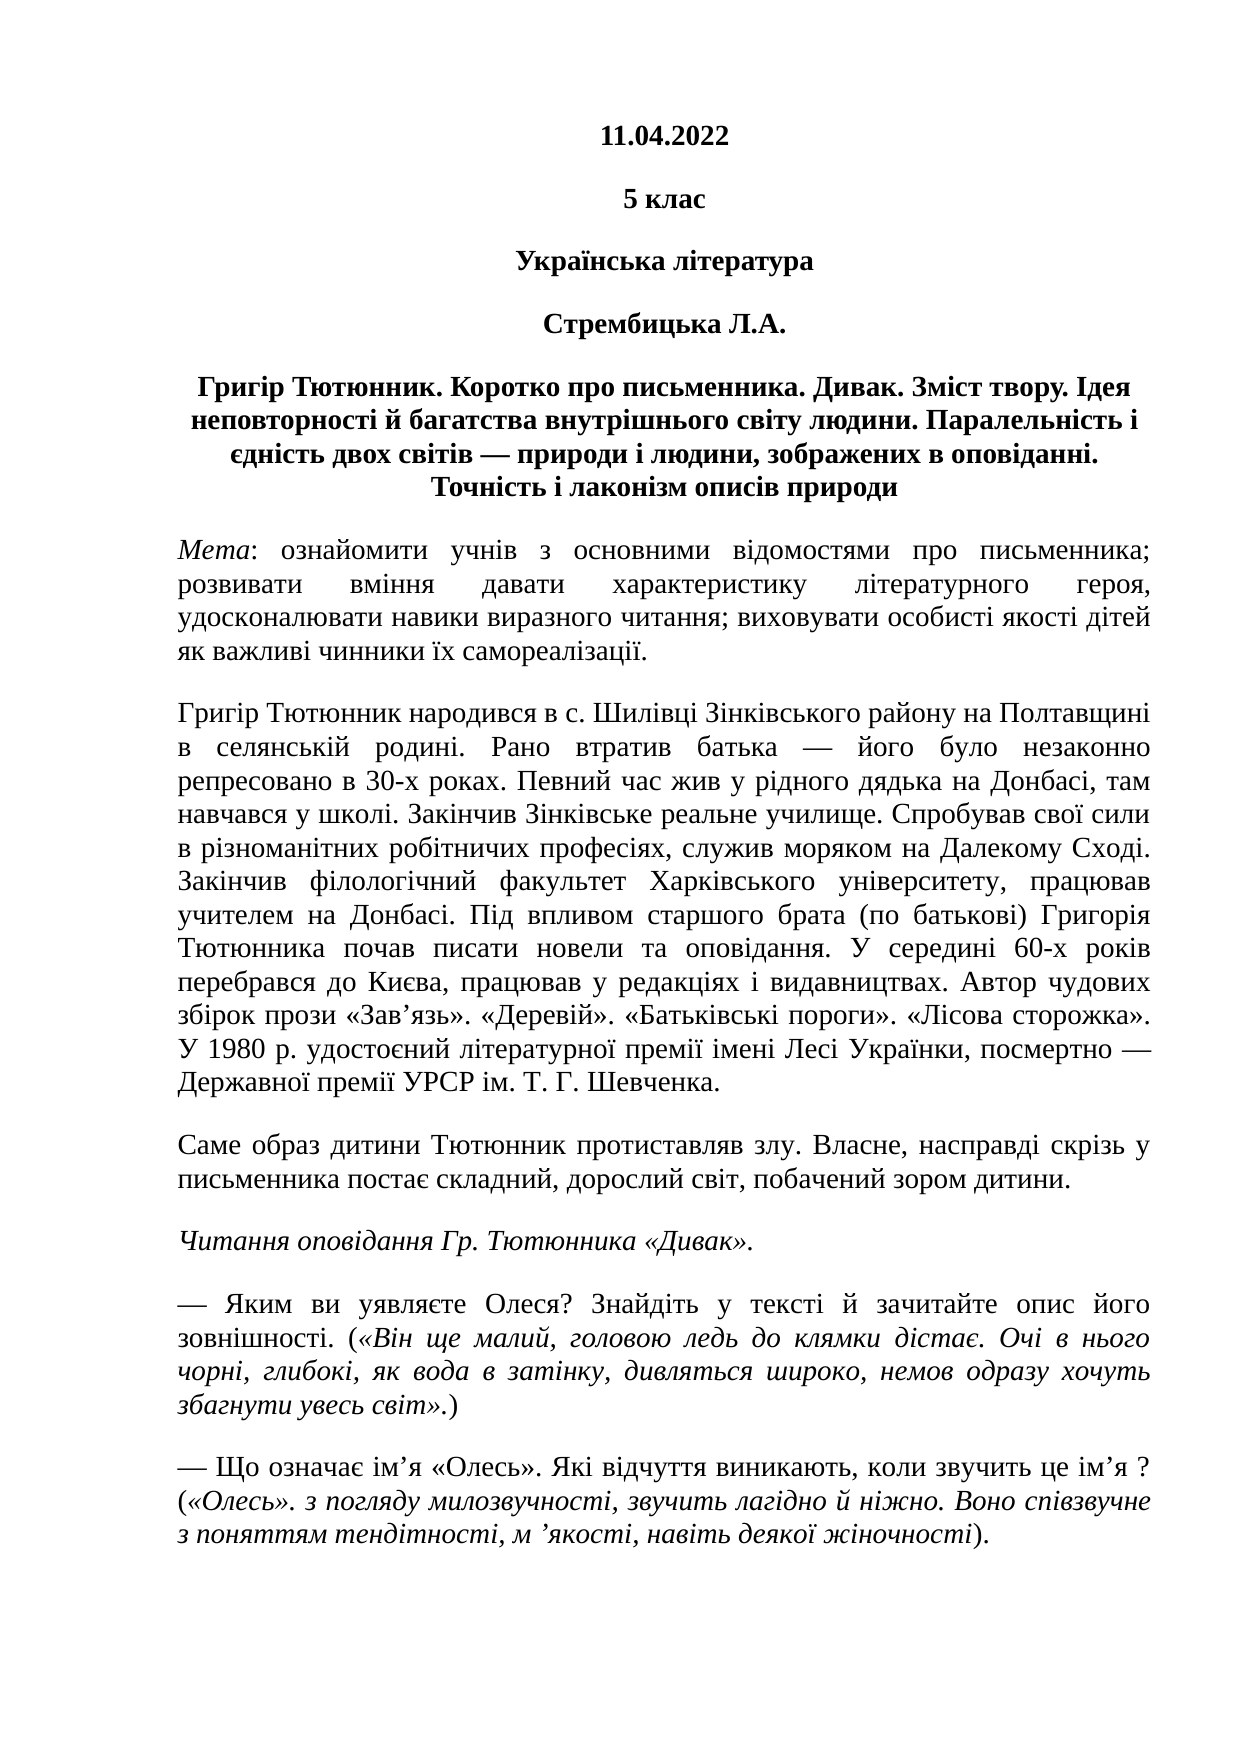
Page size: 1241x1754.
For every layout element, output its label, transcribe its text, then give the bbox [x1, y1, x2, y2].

text — Що означає ім’я «Олесь». Які відчуття виникають, коли звучить це ім’я ? («Олесь». з погляду милозвучності, звучить лагідно й ніжно. Воно співзвучне з поняттям тендітності, м ’якості, навіть деякої жіночності). [177, 1449, 1152, 1550]
text Мета: ознайомити учнів з основними відомостями про письменника; розвивати вміння давати характеристику літературного героя, удосконалювати навики виразного читання; виховувати особисті якості дітей як важливі чинники їх самореалізації. [177, 532, 1152, 666]
text — Яким ви уявляєте Олеся? Знайдіть у тексті й зачитайте опис його зовнішності. («Він ще малий, головою ледь до клямки дістає. Очі в нього чорні, глибокі, як вода в затінку, дивляться широко, немов одразу хочуть збагнути увесь світ».) [177, 1286, 1152, 1420]
text 5 клас [177, 181, 1152, 214]
text Українська література [177, 243, 1152, 277]
text Стрембицька Л.А. [177, 306, 1152, 340]
text Читання оповідання Гр. Тютюнника «Дивак». [177, 1223, 1152, 1257]
text 11.04.2022 [177, 118, 1152, 152]
text Григір Тютюнник народився в с. Шилівці Зінківського району на Полтавщині в селянській родині. Рано втратив батька — його було незаконно репресовано в 30-х роках. Певний час жив у рідного дядька на Донбасі, там навчався у школі. Закінчив Зінківське реальне училище. Спробував свої сили в різноманітних робітничих професіях, служив моряком на Далекому Сході. Закінчив філологічний факультет Харківського університету, працював учителем на Донбасі. Під впливом старшого брата (по батькові) Григорія Тютюнника почав писати новели та оповідання. У середині 60-х років перебрався до Києва, працював у редакціях і видавництвах. Автор чудових збірок прози «Зав’язь». «Деревій». «Батьківські пороги». «Лісова сторожка». У 1980 р. удостоєний літературної премії імені Лесі Українки, посмертно — Державної премії УРСР ім. Т. Г. Шевченка. [177, 696, 1152, 1098]
text Григір Тютюнник. Коротко про письменника. Дивак. Зміст твору. Ідея неповторності й багатства внутрішнього світу людини. Паралельність і єдність двох світів — природи і людини, зображених в оповіданні. Точність і лаконізм описів природи [177, 369, 1152, 503]
text Саме образ дитини Тютюнник протиставляв злу. Власне, насправді скрізь у письменника постає складний, дорослий світ, побачений зором дитини. [177, 1127, 1152, 1194]
